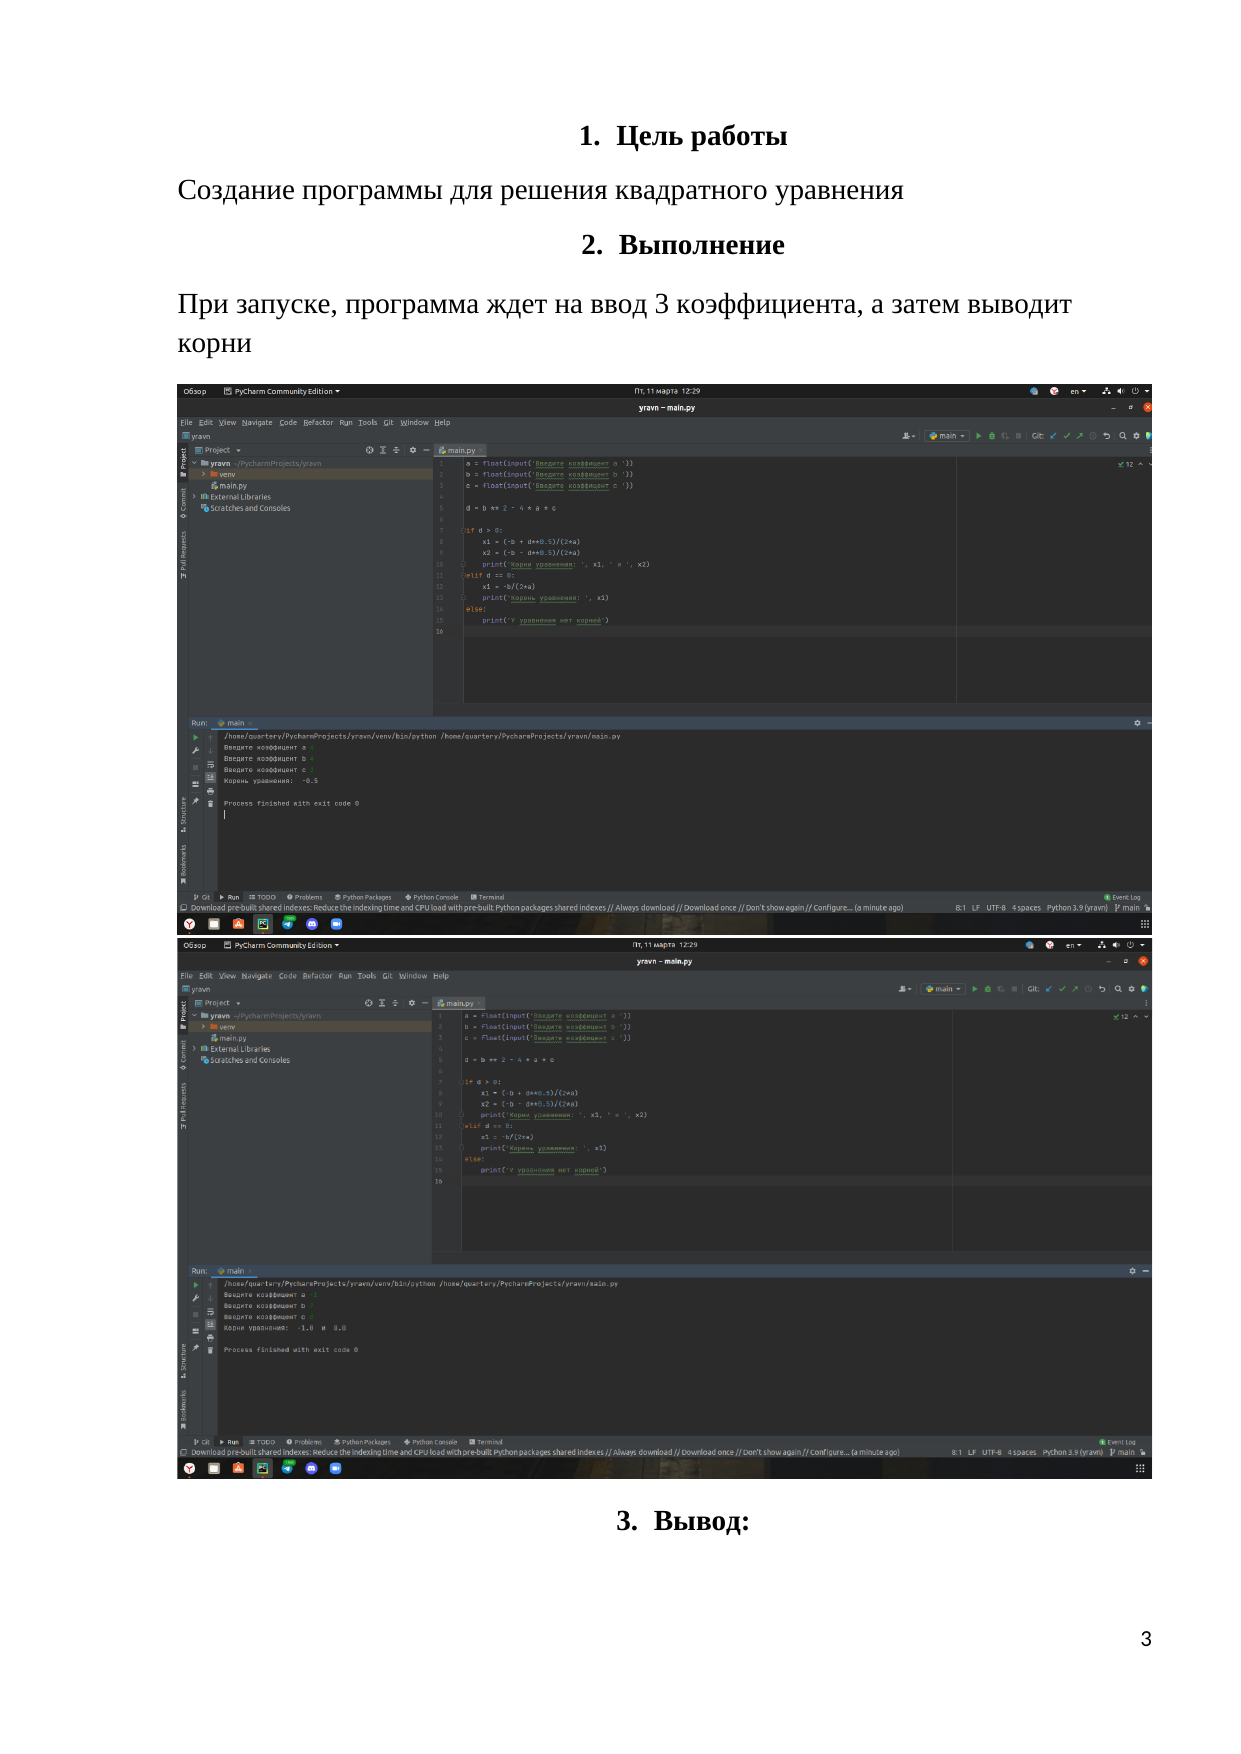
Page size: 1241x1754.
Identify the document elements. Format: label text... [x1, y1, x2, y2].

text При запуске, программа ждет на ввод 3 коэффициента, а затем выводит корни [177, 286, 1152, 358]
list Цель работы [215, 118, 1152, 152]
picture [177, 938, 1153, 1479]
list Вывод: [215, 1503, 1152, 1537]
list Выполнение [215, 227, 1152, 260]
text Создание программы для решения квадратного уравнения [177, 172, 1152, 206]
picture [177, 384, 1152, 935]
